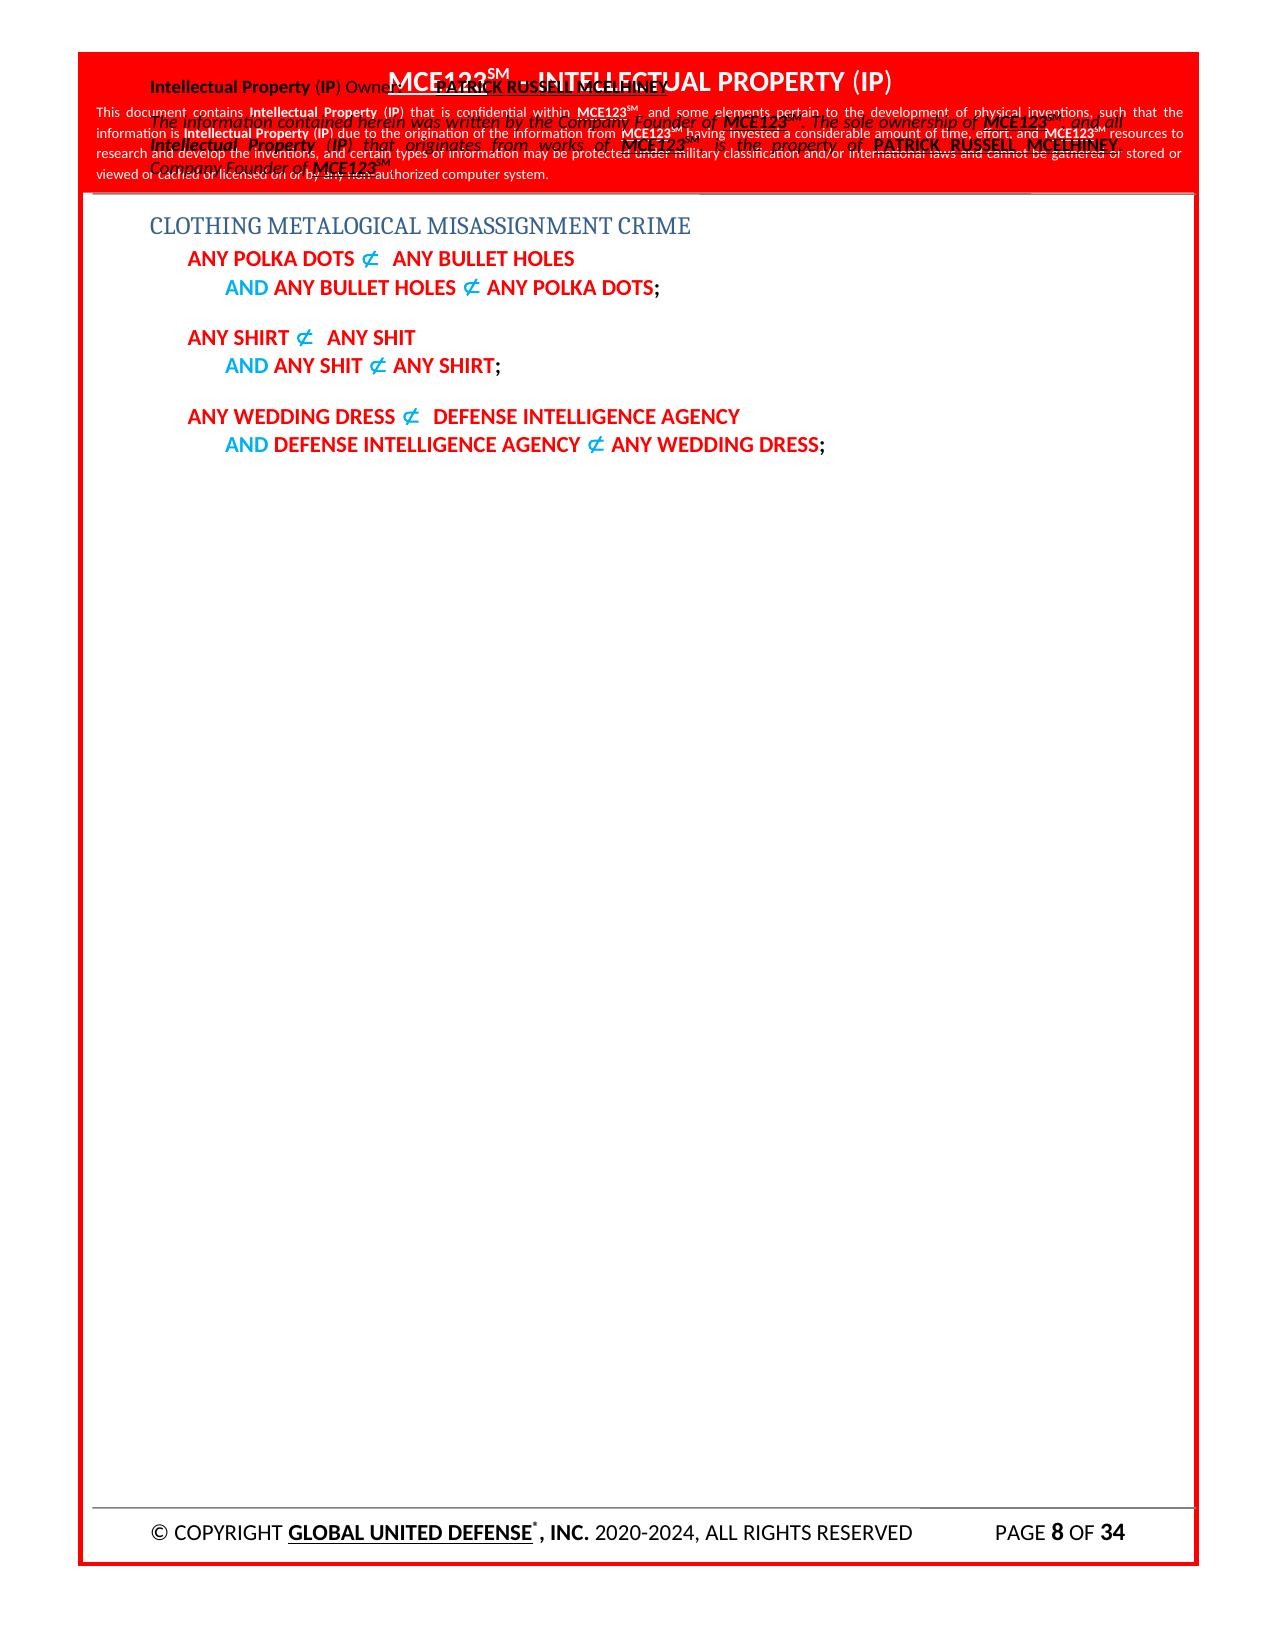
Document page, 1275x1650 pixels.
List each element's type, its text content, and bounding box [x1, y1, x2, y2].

text ANY SHIRT Ë ANY SHIT [187, 323, 1125, 351]
text AND ANY BULLET HOLES Ë ANY POLKA DOTS; [187, 273, 1125, 301]
text ANY WEDDING DRESS Ë DEFENSE INTELLIGENCE AGENCY [187, 402, 1125, 430]
text AND DEFENSE INTELLIGENCE AGENCY Ë ANY WEDDING DRESS; [187, 430, 1125, 458]
text ANY POLKA DOTS Ë ANY BULLET HOLES [187, 244, 1125, 273]
text AND ANY SHIT Ë ANY SHIRT; [187, 351, 1125, 379]
subtitle CLOTHING METALOGICAL MISASSIGNMENT CRIME [150, 212, 1125, 240]
